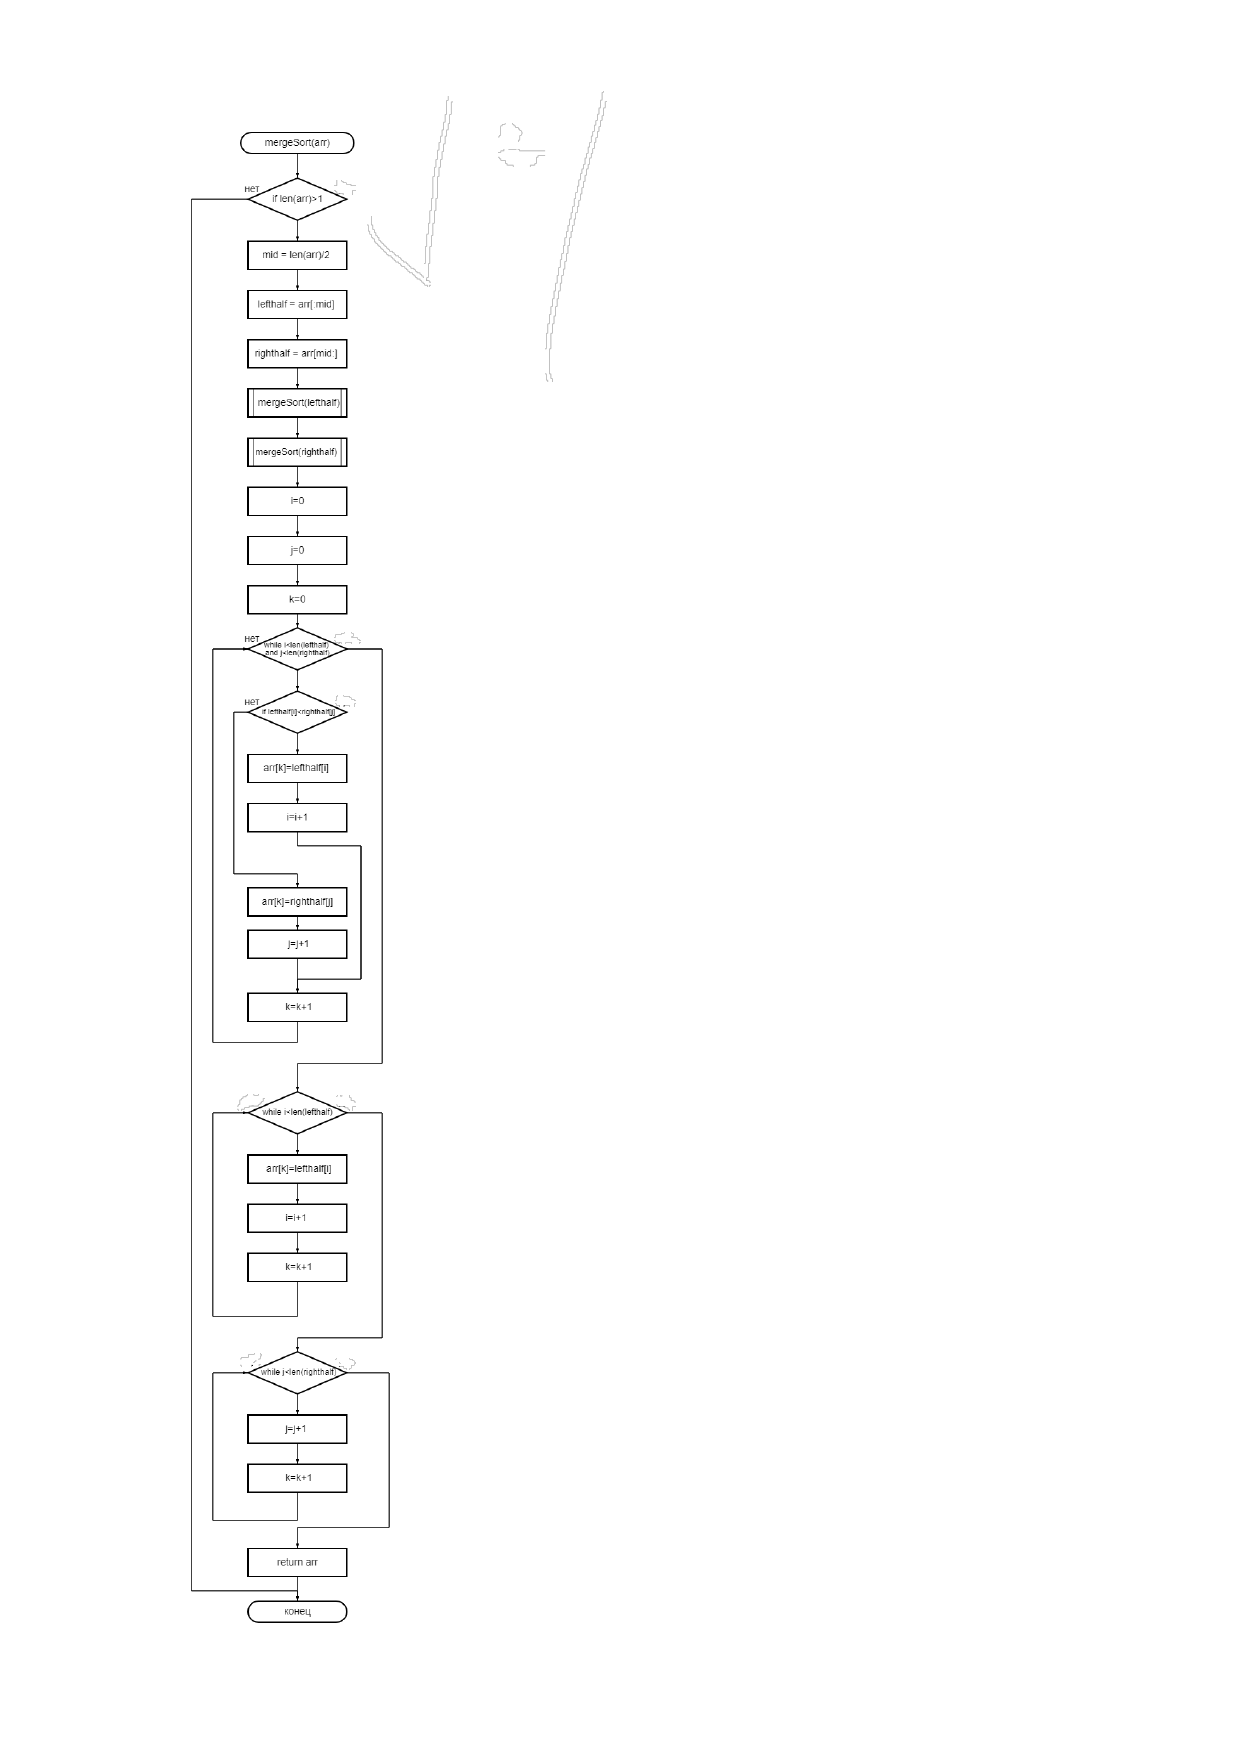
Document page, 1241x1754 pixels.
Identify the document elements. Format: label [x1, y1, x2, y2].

picture [177, 96, 453, 1636]
picture [498, 123, 523, 142]
picture [498, 91, 607, 382]
